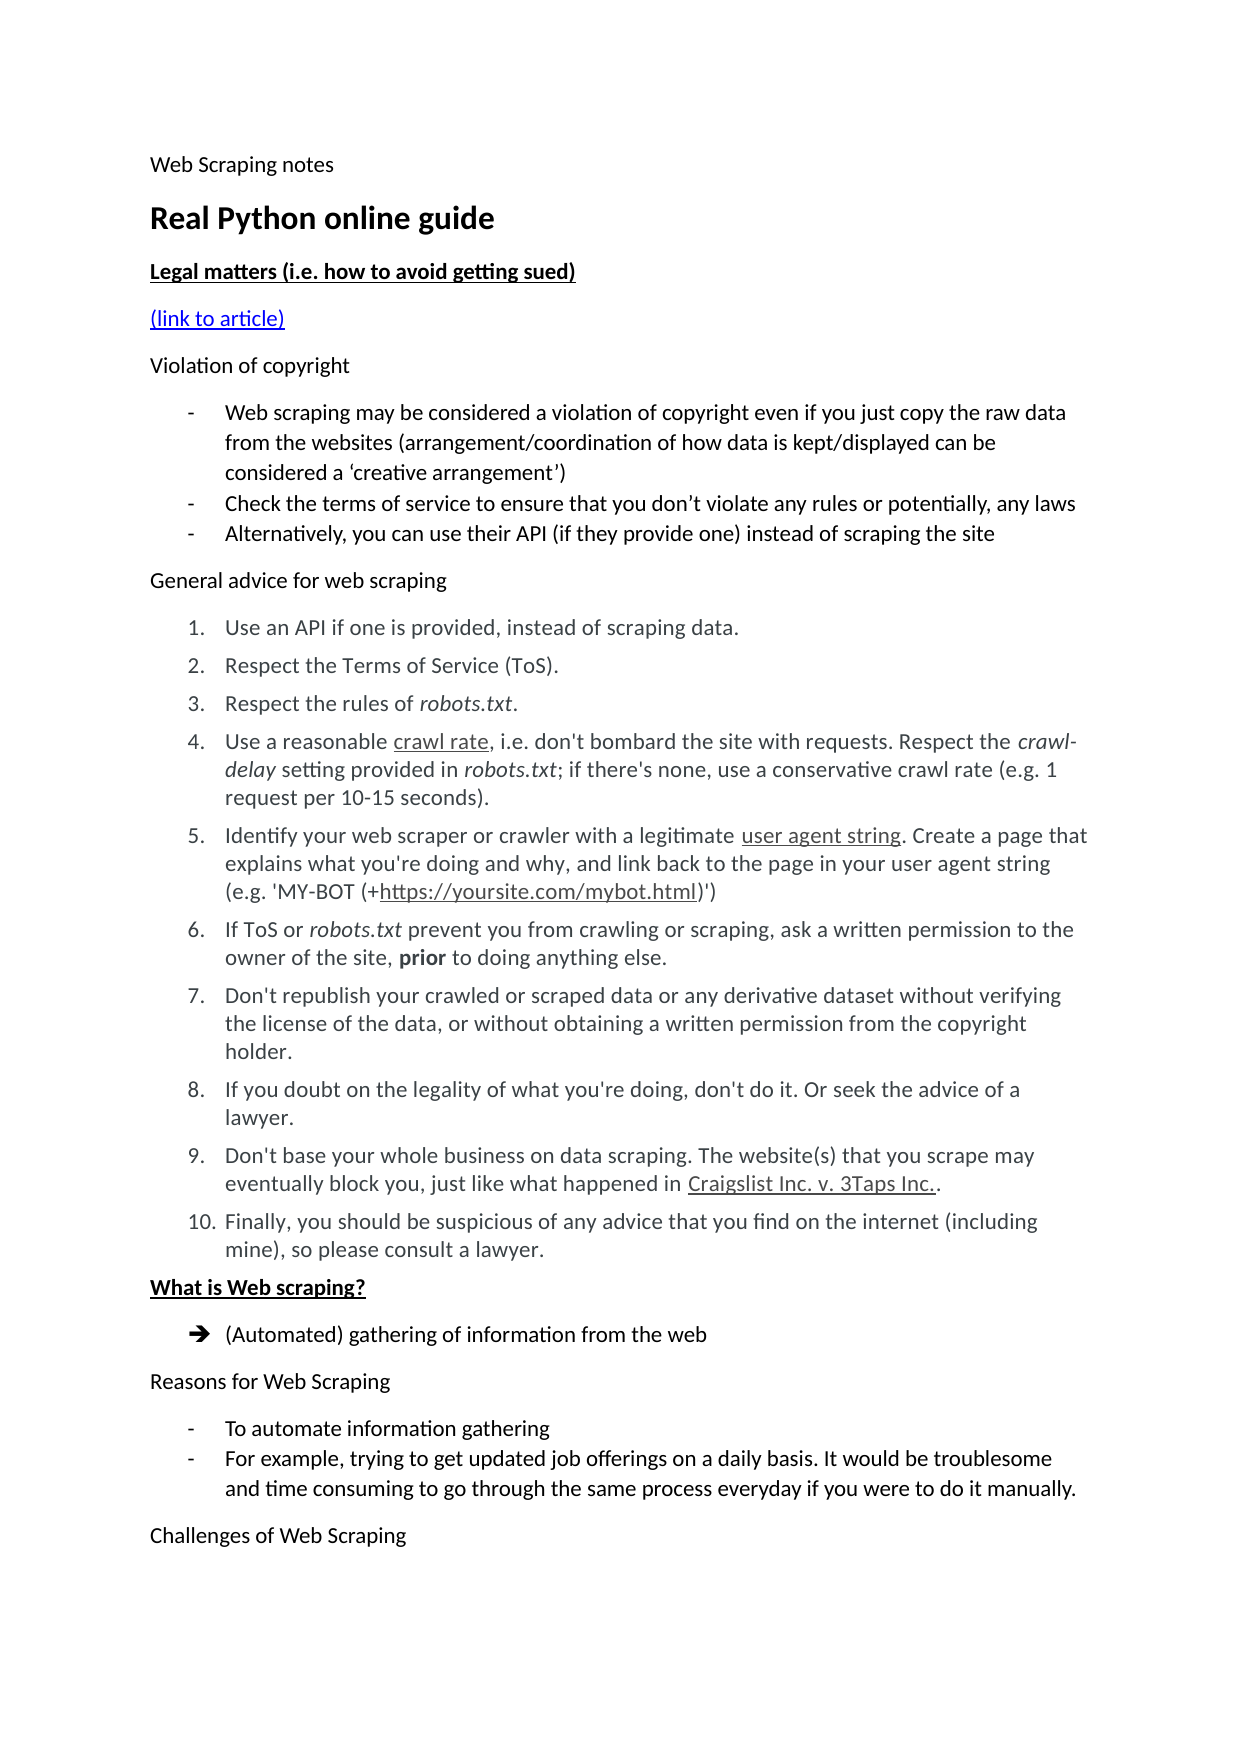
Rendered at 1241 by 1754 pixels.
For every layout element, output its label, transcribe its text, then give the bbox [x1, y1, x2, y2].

list To automate information gathering [187, 1414, 1090, 1442]
list If you doubt on the legality of what you're doing, don't do it. Or seek the advice of a lawyer. [187, 1075, 1090, 1131]
list Check the terms of service to ensure that you don’t violate any rules or potentially, any laws [187, 489, 1090, 517]
list Don't republish your crawled or scraped data or any derivative dataset without verifying the license of the data, or without obtaining a written permission from the copyright holder. [187, 981, 1090, 1065]
text Real Python online guide [150, 197, 1090, 238]
text Challenges of Web Scraping [150, 1521, 1090, 1549]
list Use an API if one is provided, instead of scraping data. [187, 613, 1090, 641]
list Use a reasonable crawl rate, i.e. don't bombard the site with requests. Respect the crawl-delay setting provided in robots.txt; if there's none, use a conservative crawl rate (e.g. 1 request per 10-15 seconds). [187, 727, 1090, 811]
text Web Scraping notes [150, 150, 1090, 178]
list Finally, you should be suspicious of any advice that you find on the internet (including mine), so please consult a lawyer. [187, 1207, 1090, 1263]
text Reasons for Web Scraping [150, 1367, 1090, 1395]
list If ToS or robots.txt prevent you from crawling or scraping, ask a written permission to the owner of the site, prior to doing anything else. [187, 915, 1090, 971]
text Legal matters (i.e. how to avoid getting sued) [150, 257, 1090, 286]
list Respect the rules of robots.txt. [187, 689, 1090, 717]
list Don't base your whole business on data scraping. The website(s) that you scrape may eventually block you, just like what happened in Craigslist Inc. v. 3Taps Inc.. [187, 1141, 1090, 1197]
text What is Web scraping? [150, 1273, 1090, 1301]
text Violation of copyright [150, 351, 1090, 379]
list Web scraping may be considered a violation of copyright even if you just copy the raw data from the websites (arrangement/coordination of how data is kept/displayed can be considered a ‘creative arrangement’) [187, 398, 1090, 487]
text (link to article) [150, 304, 1090, 332]
list Respect the Terms of Service (ToS). [187, 651, 1090, 679]
list Alternatively, you can use their API (if they provide one) instead of scraping the site [187, 519, 1090, 547]
text General advice for web scraping [150, 566, 1090, 594]
list For example, trying to get updated job offerings on a daily basis. It would be troublesome and time consuming to go through the same process everyday if you were to do it manually. [187, 1444, 1090, 1502]
list (Automated) gathering of information from the web [187, 1320, 1090, 1348]
list Identify your web scraper or crawler with a legitimate user agent string. Create a page that explains what you're doing and why, and link back to the page in your user agent string (e.g. 'MY-BOT (+https://yoursite.com/mybot.html)') [187, 821, 1090, 905]
